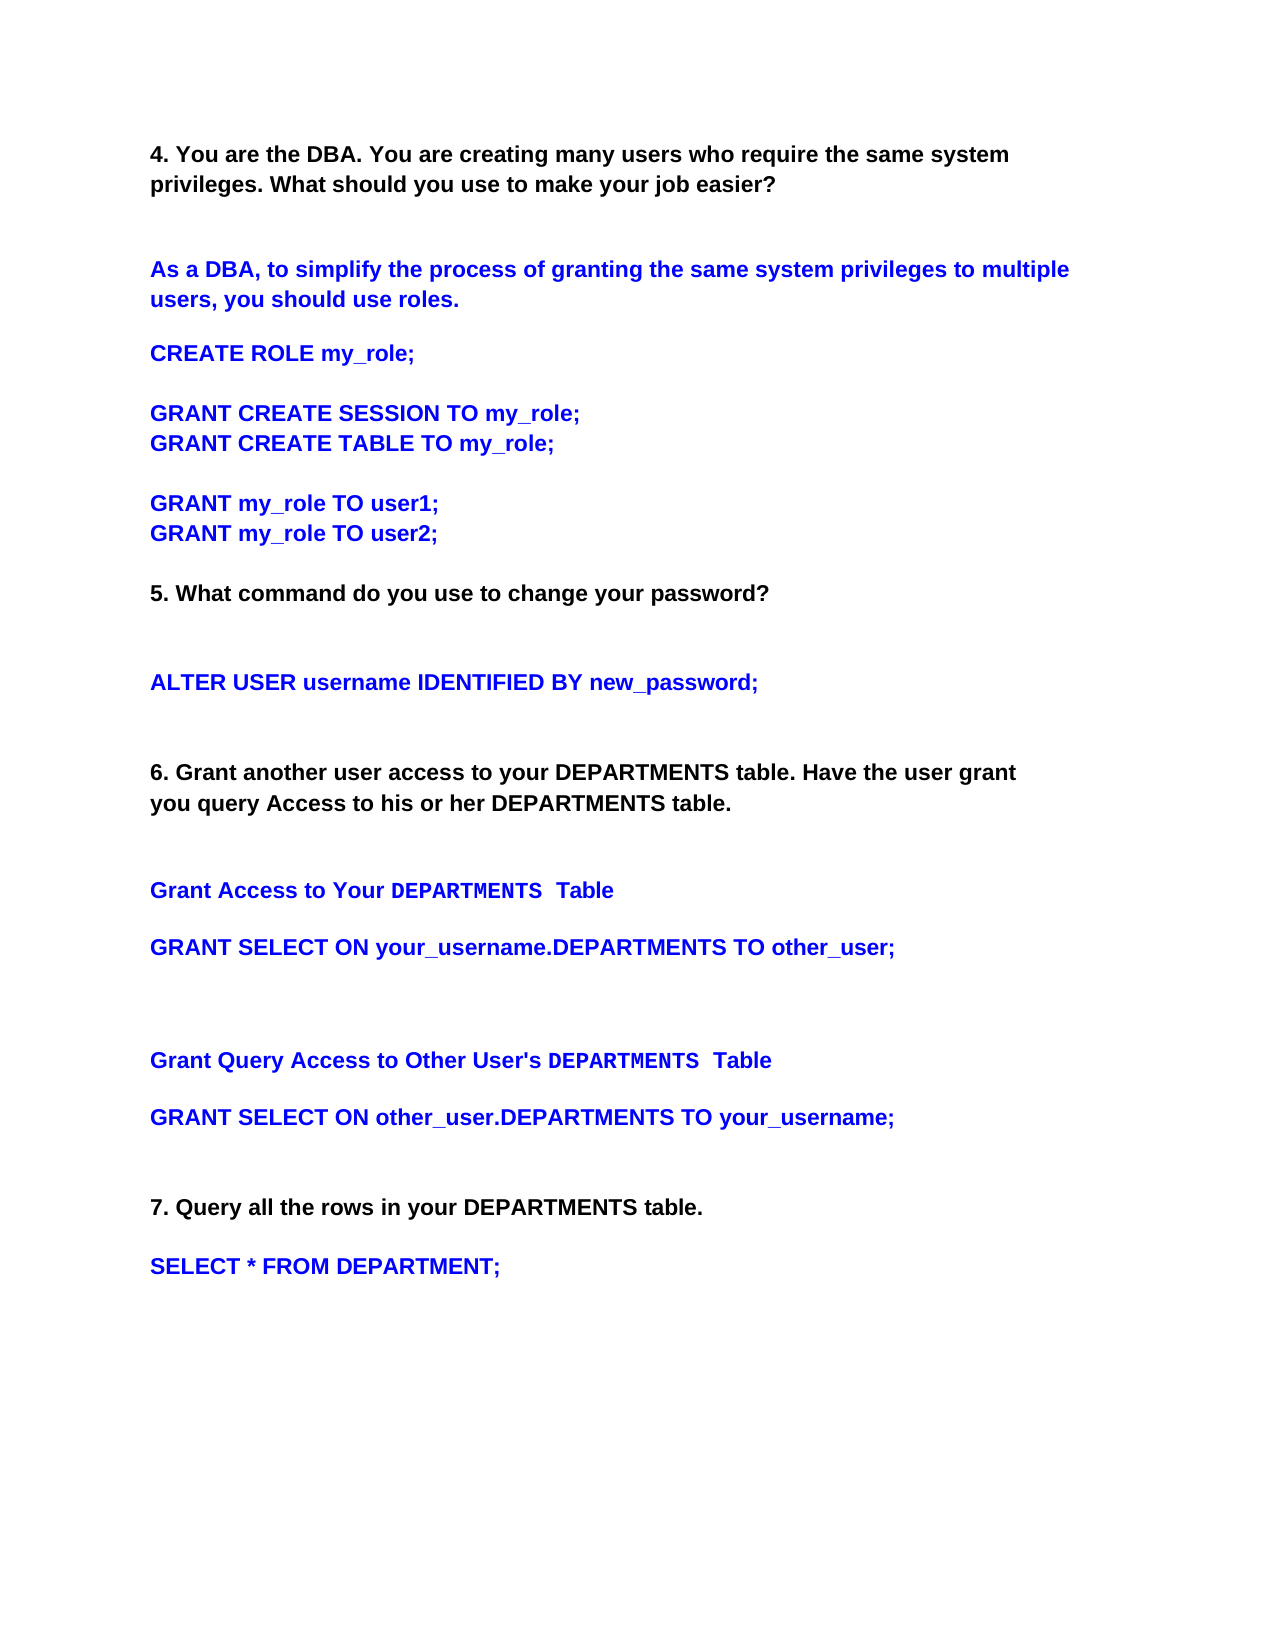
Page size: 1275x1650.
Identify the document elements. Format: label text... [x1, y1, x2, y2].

list What command do you use to change your password? [150, 580, 1225, 606]
list You are the DBA. You are creating many users who require the same system privileges. What should you use to make your job easier? [150, 141, 1010, 198]
text Grant Query Access to Other User's DEPARTMENTS Table [150, 1047, 1225, 1076]
text GRANT CREATE SESSION TO my_role; GRANT CREATE TABLE TO my_role; [150, 400, 613, 456]
list Query all the rows in your DEPARTMENTS table. [150, 1194, 1225, 1220]
list Grant another user access to your DEPARTMENTS table. Have the user grant you query Access to his or her DEPARTMENTS table. [150, 759, 1063, 816]
subtitle SELECT * FROM DEPARTMENT; [150, 1253, 1225, 1279]
text GRANT SELECT ON your_username.DEPARTMENTS TO other_user; [150, 934, 1225, 960]
text GRANT my_role TO user1; GRANT my_role TO user2; [150, 490, 467, 546]
text CREATE ROLE my_role; [150, 340, 1225, 366]
text GRANT SELECT ON other_user.DEPARTMENTS TO your_username; [150, 1104, 1225, 1130]
text As a DBA, to simplify the process of granting the same system privileges to multiple users, you should use roles. [150, 256, 1113, 312]
text Grant Access to Your DEPARTMENTS Table [150, 877, 1225, 906]
text ALTER USER username IDENTIFIED BY new_password; [150, 669, 1225, 696]
